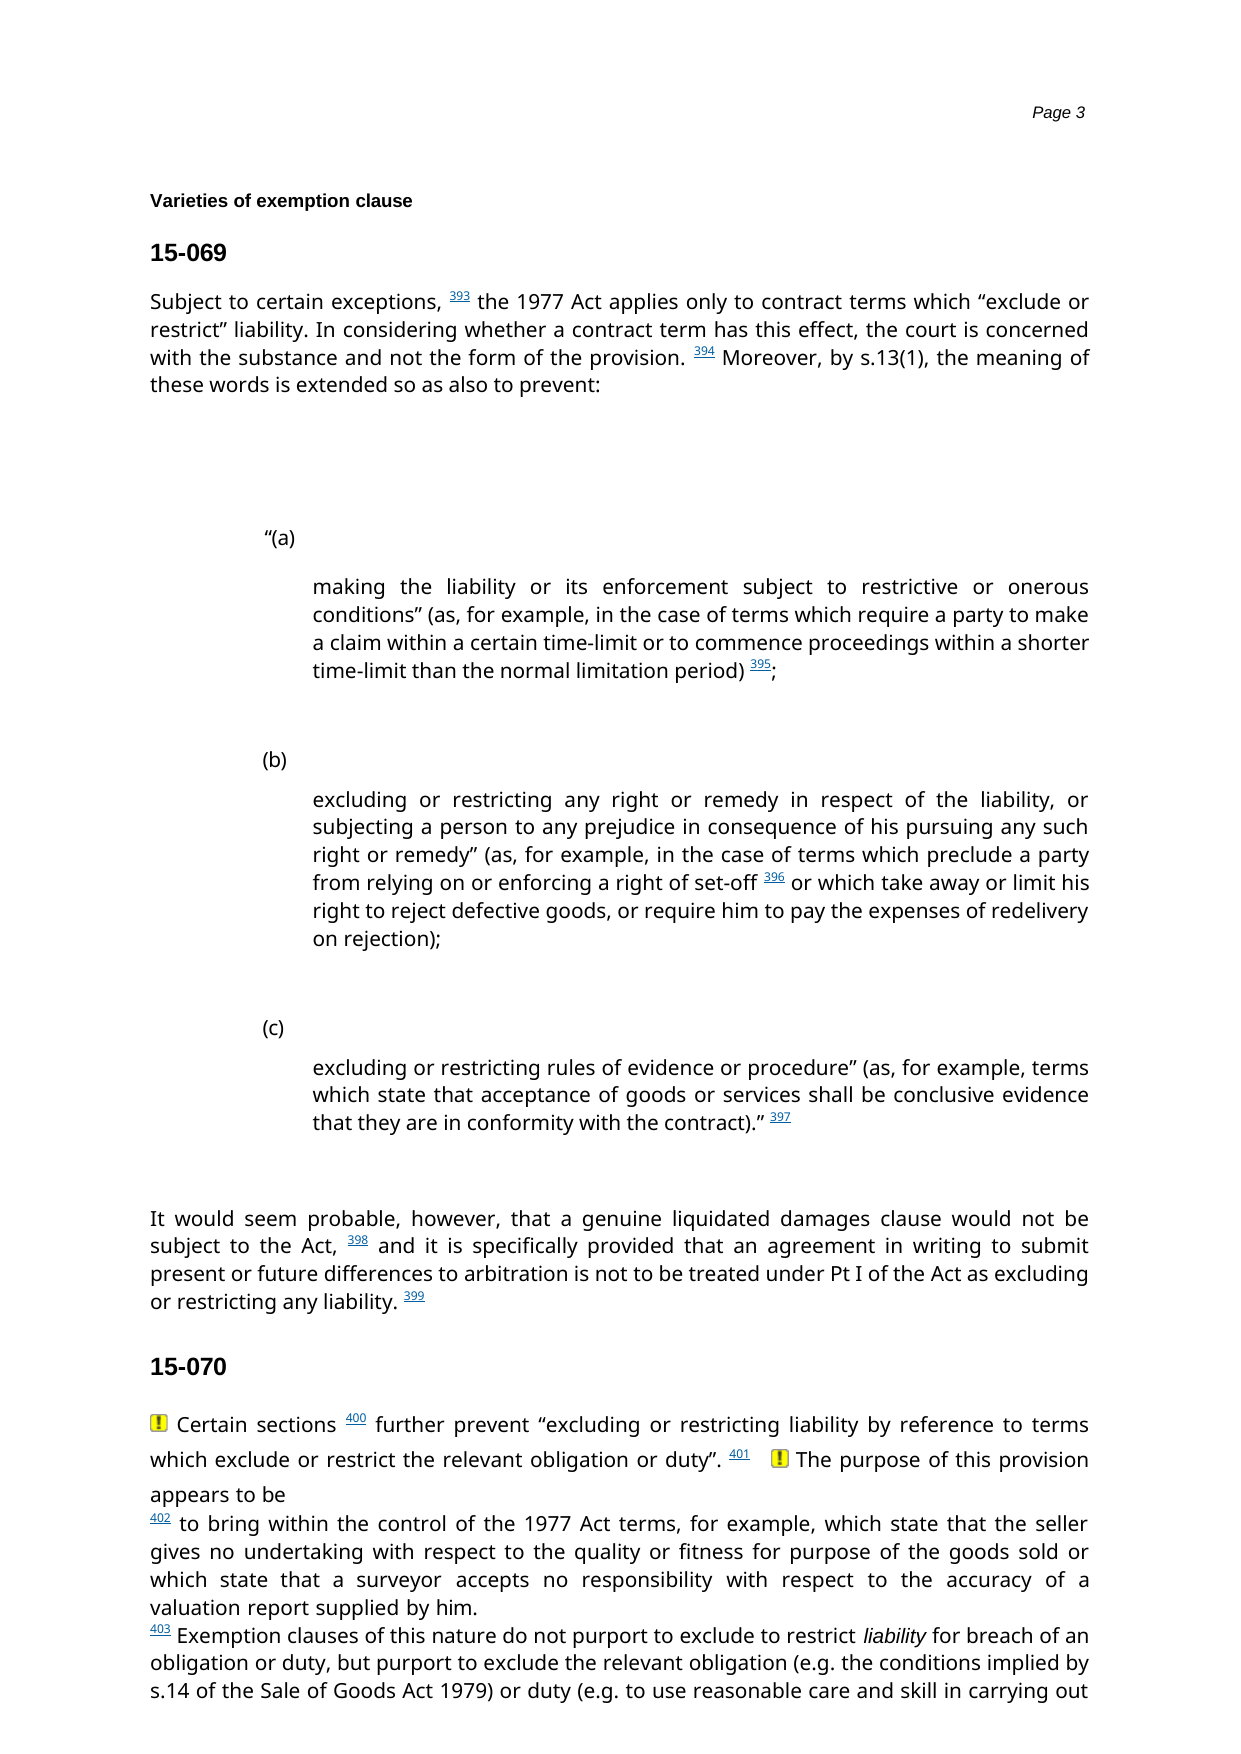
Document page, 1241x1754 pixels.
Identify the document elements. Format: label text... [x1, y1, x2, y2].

text (b) [262, 745, 1107, 773]
text It would seem probable, however, that a genuine liquidated damages clause would not be subject to the Act, 398 and it is specifically provided that an agreement in writing to submit present or future differences to arbitration is not to be treated under Pt I of the Act as excluding or restricting any liability. 399 [150, 1204, 1090, 1316]
text Certain sections 400 further prevent “excluding or restricting liability by reference to terms which exclude or restrict the relevant obligation or duty”. 401 The purpose of this provision appears to be [150, 1403, 1090, 1509]
text excluding or restricting rules of evidence or procedure” (as, for example, terms which state that acceptance of goods or services shall be conclusive evidence that they are in conformity with the contract).” 397 [312, 1053, 1090, 1137]
subtitle 15-069 [150, 237, 1107, 266]
text Varieties of exemption clause [150, 190, 1107, 212]
text excluding or restricting any right or remedy in respect of the liability, or subjecting a person to any prejudice in consequence of his pursuing any such right or remedy” (as, for example, in the case of terms which preclude a party from relying on or enforcing a right of set-off 396 or which take away or limit his right to reject defective goods, or require him to pay the expenses of redelivery on rejection); [312, 785, 1090, 952]
text making the liability or its enforcement subject to restrictive or onerous conditions” (as, for example, in the case of terms which require a party to make a claim within a certain time-limit or to commence proceedings within a shorter time-limit than the normal limitation period) 395; [312, 573, 1090, 684]
text (c) [262, 1013, 1107, 1041]
subtitle 15-070 [150, 1352, 1107, 1381]
text Subject to certain exceptions, 393 the 1977 Act applies only to contract terms which “exclude or restrict” liability. In considering whether a contract term has this effect, the court is concerned with the substance and not the form of the provision. 394 Moreover, by s.13(1), the meaning of these words is extended so as also to prevent: [150, 287, 1090, 399]
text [150, 1621, 1090, 1705]
text 402 to bring within the control of the 1977 Act terms, for example, which state that the seller gives no undertaking with respect to the quality or fitness for purpose of the goods sold or which state that a surveyor accepts no responsibility with respect to the accuracy of a valuation report supplied by him. [150, 1509, 1090, 1621]
picture [771, 1449, 789, 1468]
picture [150, 1414, 168, 1432]
text “(a) [133, 523, 295, 551]
